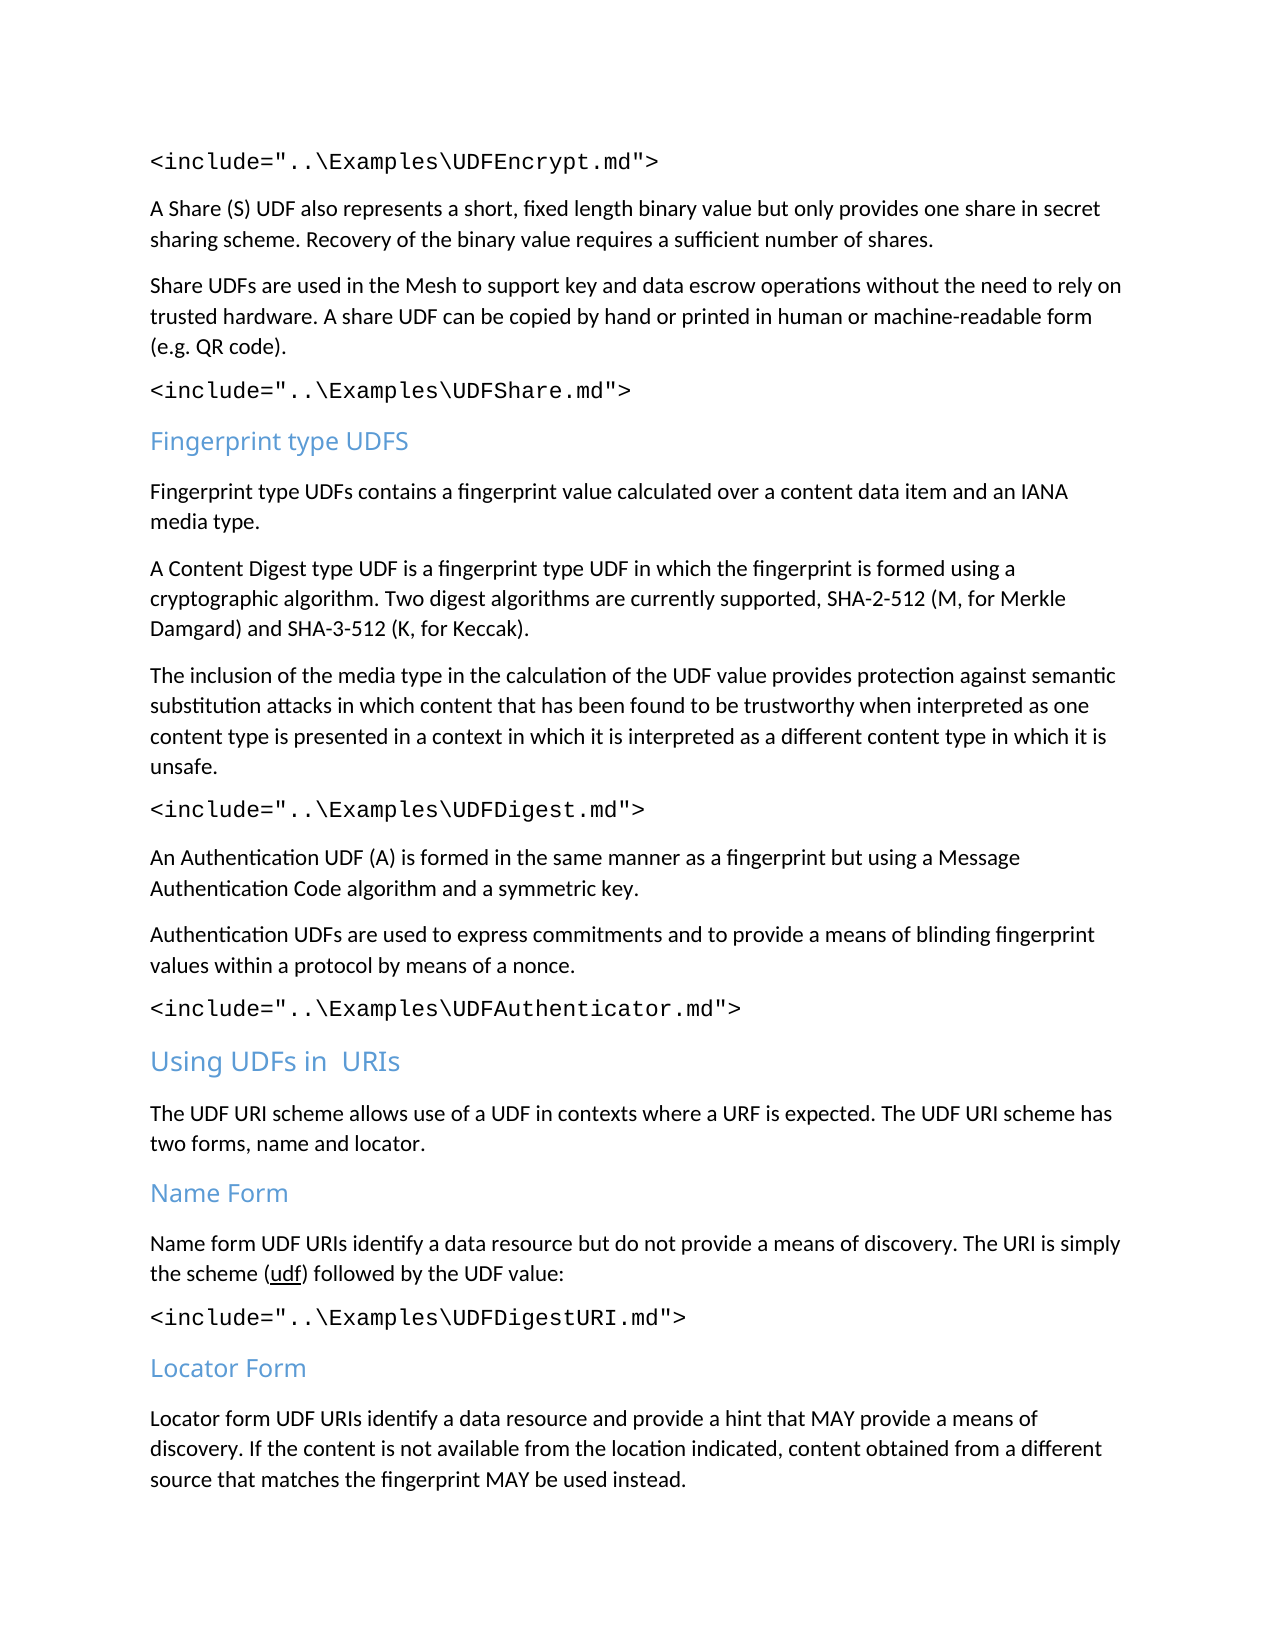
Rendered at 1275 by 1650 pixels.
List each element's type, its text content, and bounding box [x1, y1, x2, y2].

text <include="..\Examples\UDFAuthenticator.md"> [150, 998, 1125, 1023]
text <include="..\Examples\UDFShare.md"> [150, 379, 1125, 405]
text The UDF URI scheme allows use of a UDF in contexts where a URF is expected. The UDF URI scheme has two forms, name and locator. [150, 1099, 1125, 1157]
text Locator Form [150, 1351, 1125, 1385]
text Share UDFs are used in the Mesh to support key and data escrow operations without the need to rely on trusted hardware. A share UDF can be copied by hand or printed in human or machine-readable form (e.g. QR code). [150, 272, 1125, 360]
text Authentication UDFs are used to express commitments and to provide a means of blinding fingerprint values within a protocol by means of a nonce. [150, 921, 1125, 979]
text An Authentication UDF (A) is formed in the same manner as a fingerprint but using a Message Authentication Code algorithm and a symmetric key. [150, 843, 1125, 902]
text Fingerprint type UDFs contains a fingerprint value calculated over a content data item and an IANA media type. [150, 477, 1125, 535]
text Locator form UDF URIs identify a data resource and provide a hint that MAY provide a means of discovery. If the content is not available from the location indicated, content obtained from a different source that matches the fingerprint MAY be used instead. [150, 1404, 1125, 1493]
text A Content Digest type UDF is a fingerprint type UDF in which the fingerprint is formed using a cryptographic algorithm. Two digest algorithms are currently supported, SHA-2-512 (M, for Merkle Damgard) and SHA-3-512 (K, for Keccak). [150, 554, 1125, 642]
text Using UDFs in URIs [150, 1042, 1125, 1079]
text Name form UDF URIs identify a data resource but do not provide a means of discovery. The URI is simply the scheme (udf) followed by the UDF value: [150, 1229, 1125, 1287]
text <include="..\Examples\UDFDigest.md"> [150, 799, 1125, 825]
text <include="..\Examples\UDFDigestURI.md"> [150, 1306, 1125, 1332]
text Name Form [150, 1176, 1125, 1210]
text <include="..\Examples\UDFEncrypt.md"> [150, 150, 1125, 176]
text The inclusion of the media type in the calculation of the UDF value provides protection against semantic substitution attacks in which content that has been found to be trustworthy when interpreted as one content type is presented in a context in which it is interpreted as a different content type in which it is unsafe. [150, 661, 1125, 780]
text Fingerprint type UDFS [150, 423, 1125, 458]
text A Share (S) UDF also represents a short, fixed length binary value but only provides one share in secret sharing scheme. Recovery of the binary value requires a sufficient number of shares. [150, 194, 1125, 253]
